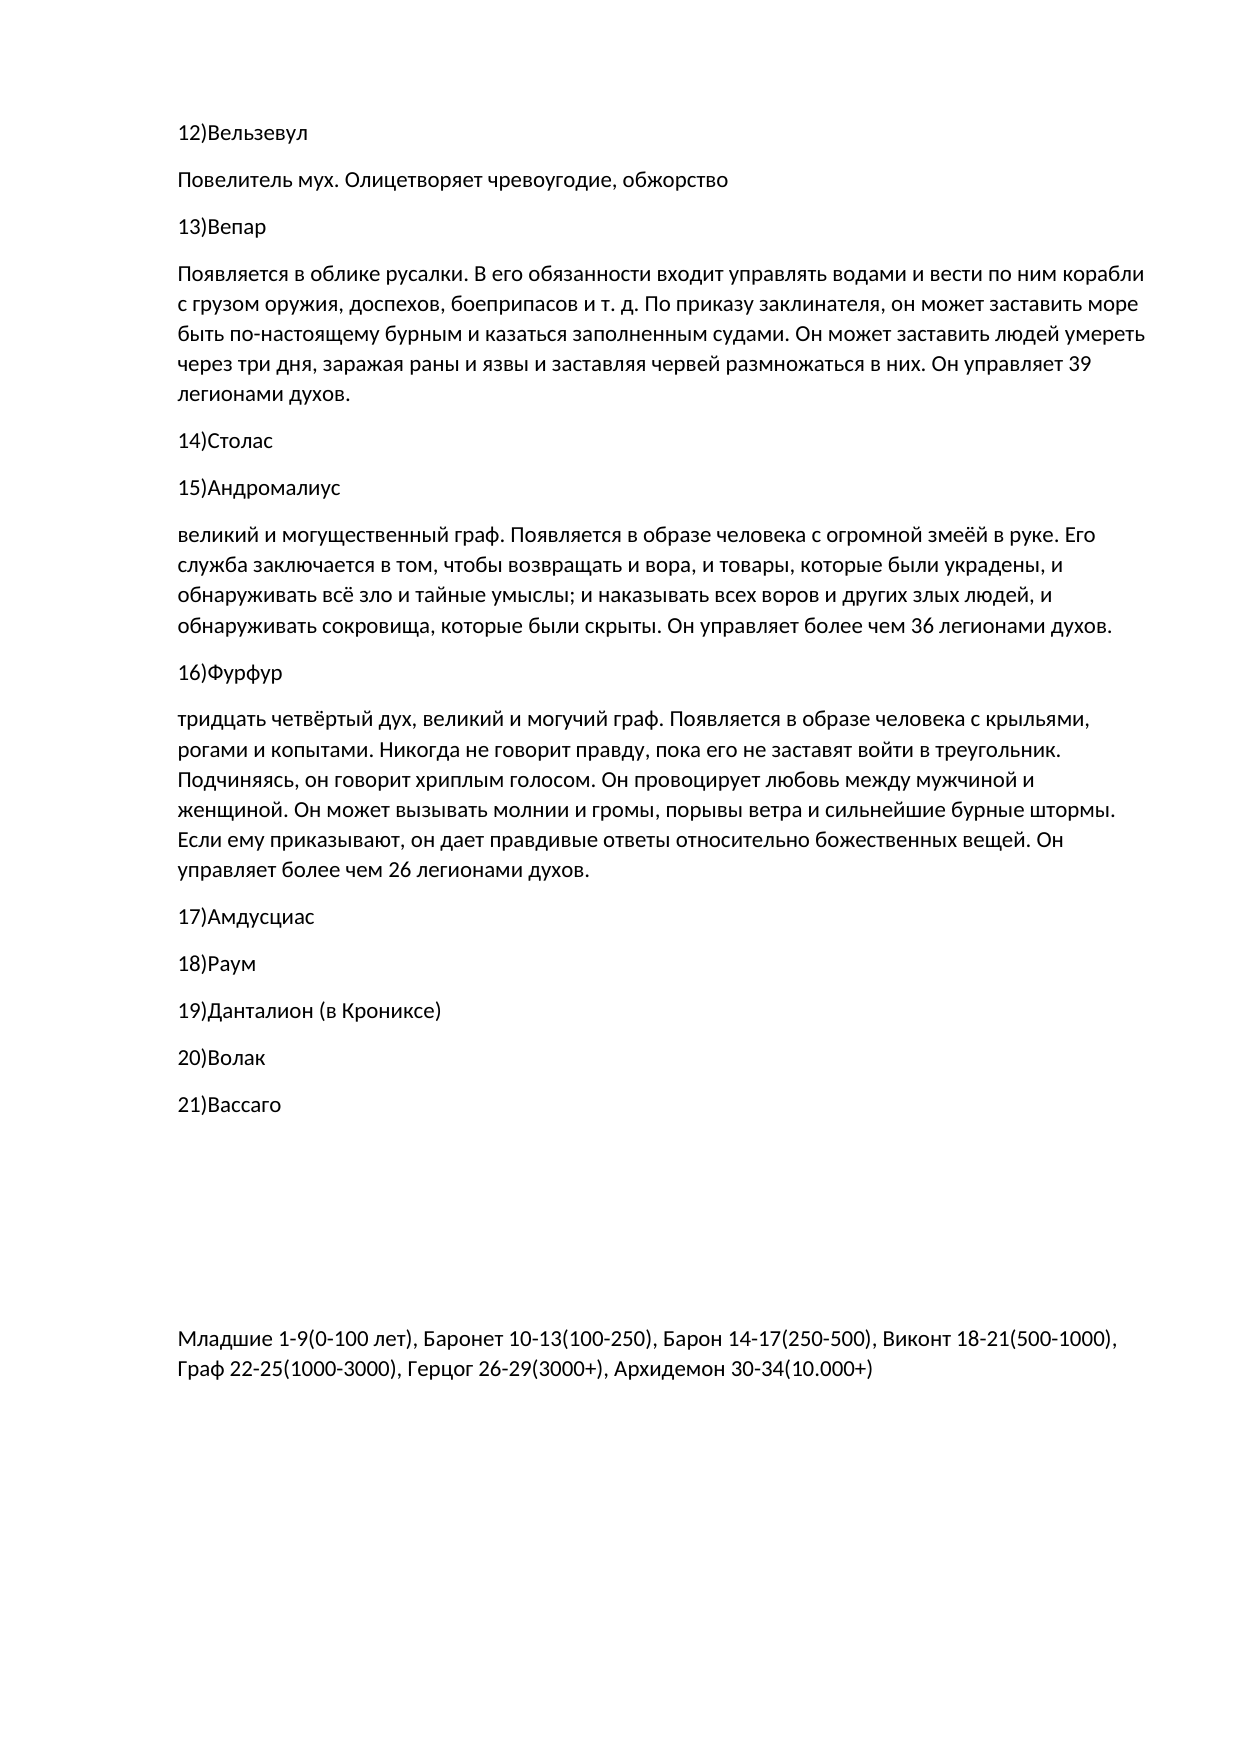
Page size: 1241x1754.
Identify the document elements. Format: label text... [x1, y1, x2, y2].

text 21)Вассаго [177, 1090, 1152, 1118]
text 20)Волак [177, 1043, 1152, 1071]
text Повелитель мух. Олицетворяет чревоугодие, обжорство [177, 165, 1152, 193]
text 18)Раум [177, 949, 1152, 977]
text 17)Амдусциас [177, 902, 1152, 931]
text 19)Данталион (в Крониксе) [177, 996, 1152, 1024]
text великий и могущественный граф. Появляется в образе человека с огромной змеёй в руке. Его служба заключается в том, чтобы возвращать и вора, и товары, которые были украдены, и обнаруживать всё зло и тайные умыслы; и наказывать всех воров и других злых людей, и обнаруживать сокровища, которые были скрыты. Он управляет более чем 36 легионами духов. [177, 520, 1152, 639]
text 14)Столас [177, 426, 1152, 454]
text 12)Вельзевул [177, 118, 1152, 146]
text 16)Фурфур [177, 658, 1152, 686]
text тридцать четвёртый дух, великий и могучий граф. Появляется в образе человека с крыльями, рогами и копытами. Никогда не говорит правду, пока его не заставят войти в треугольник. Подчиняясь, он говорит хриплым голосом. Он провоцирует любовь между мужчиной и женщиной. Он может вызывать молнии и громы, порывы ветра и сильнейшие бурные штормы. Если ему приказывают, он дает правдивые ответы относительно божественных вещей. Он управляет более чем 26 легионами духов. [177, 704, 1152, 884]
text Появляется в облике русалки. В его обязанности входит управлять водами и вести по ним корабли с грузом оружия, доспехов, боеприпасов и т. д. По приказу заклинателя, он может заставить море быть по-настоящему бурным и казаться заполненным судами. Он может заставить людей умереть через три дня, заражая раны и язвы и заставляя червей размножаться в них. Он управляет 39 легионами духов. [177, 259, 1152, 408]
text 15)Андромалиус [177, 473, 1152, 501]
text Младшие 1-9(0-100 лет), Баронет 10-13(100-250), Барон 14-17(250-500), Виконт 18-21(500-1000), Граф 22-25(1000-3000), Герцог 26-29(3000+), Архидемон 30-34(10.000+) [177, 1324, 1152, 1383]
text 13)Вепар [177, 212, 1152, 240]
